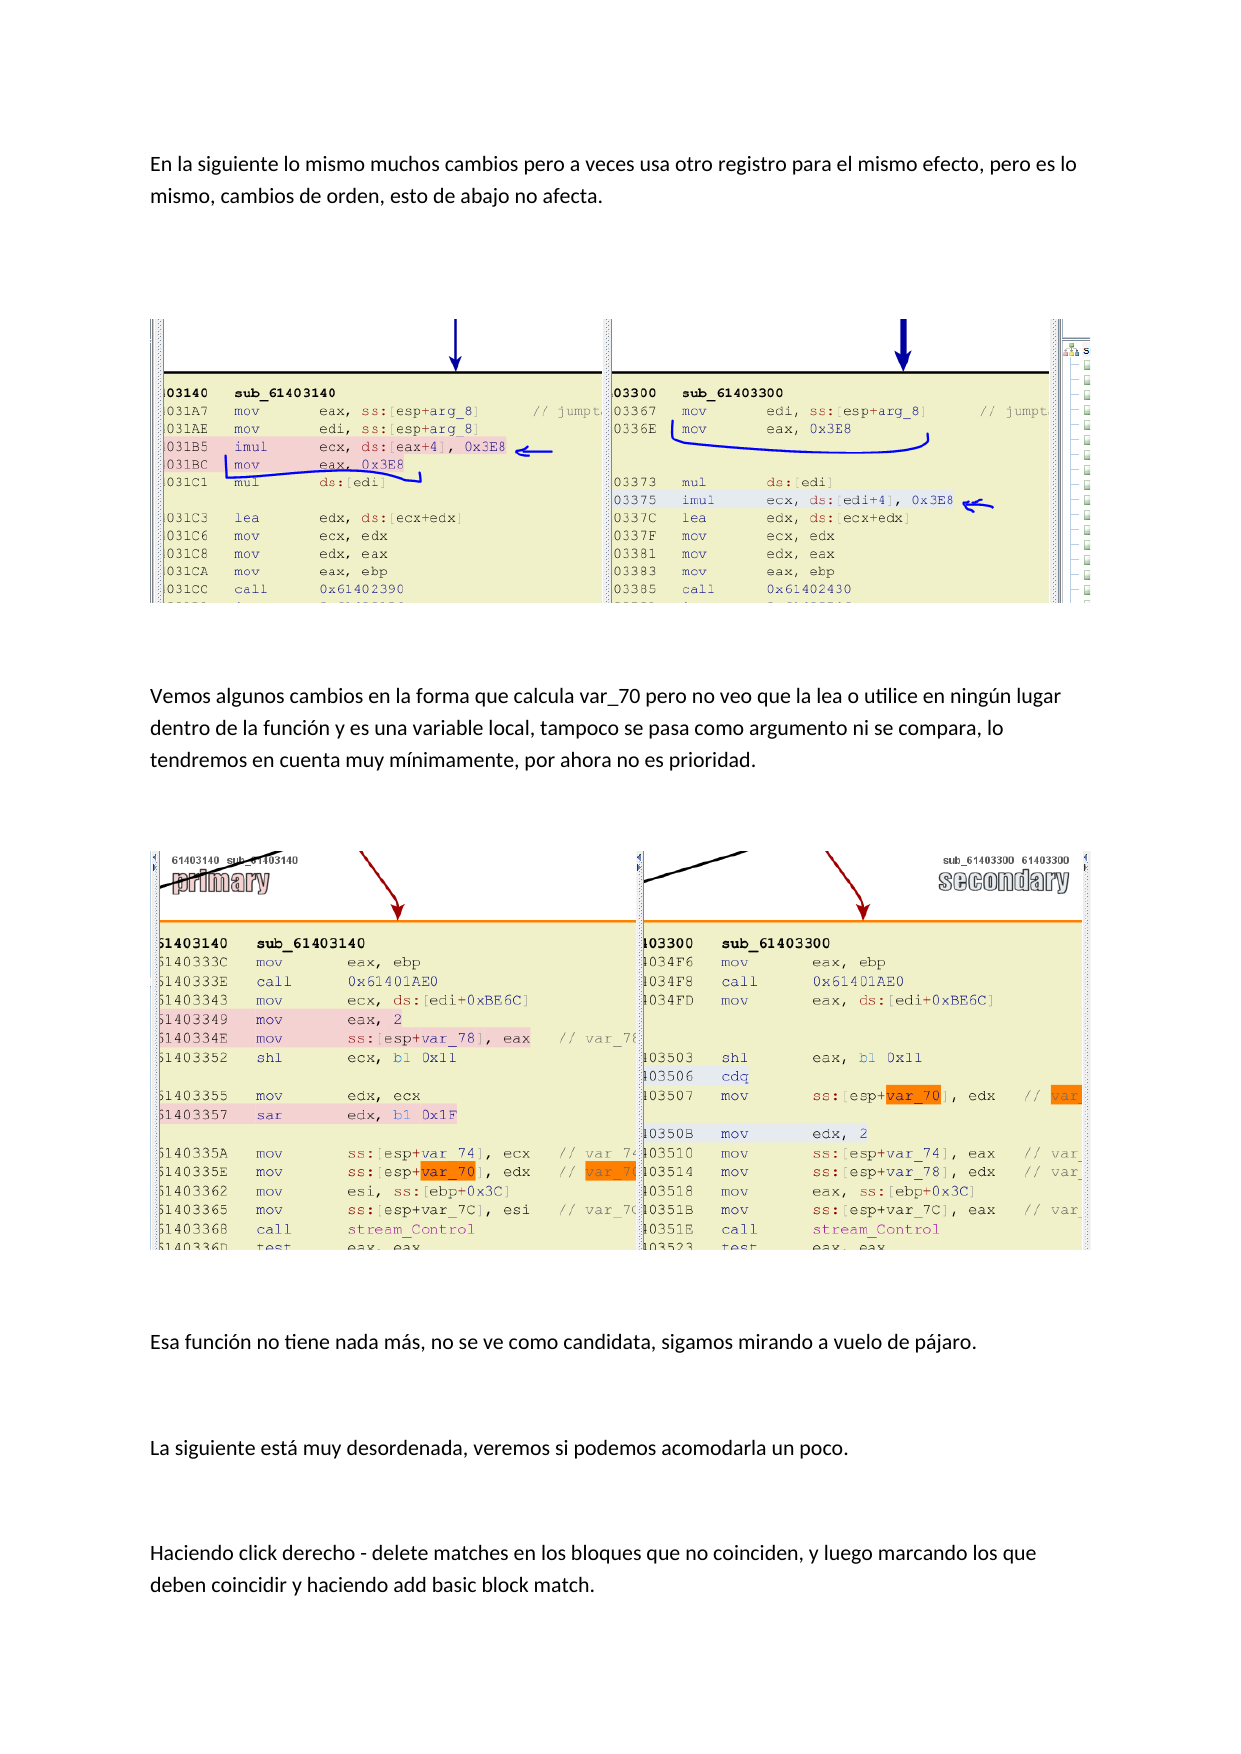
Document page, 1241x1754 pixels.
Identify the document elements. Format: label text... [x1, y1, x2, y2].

text La siguiente está muy desordenada, veremos si podemos acomodarla un poco. [150, 1434, 1090, 1461]
text Esa función no tiene nada más, no se ve como candidata, sigamos mirando a vuelo de pájaro. [150, 1328, 1090, 1355]
picture [150, 319, 1091, 603]
text Vemos algunos cambios en la forma que calcula var_70 pero no veo que la lea o utilice en ningún lugar dentro de la función y es una variable local, tampoco se pasa como argumento ni se compara, lo tendremos en cuenta muy mínimamente, por ahora no es prioridad. [150, 682, 1090, 772]
text Haciendo click derecho - delete matches en los bloques que no coinciden, y luego marcando los que deben coincidir y haciendo add basic block match. [150, 1539, 1090, 1598]
text En la siguiente lo mismo muchos cambios pero a veces usa otro registro para el mismo efecto, pero es lo mismo, cambios de orden, esto de abajo no afecta. [150, 150, 1090, 209]
picture [150, 851, 1091, 1250]
